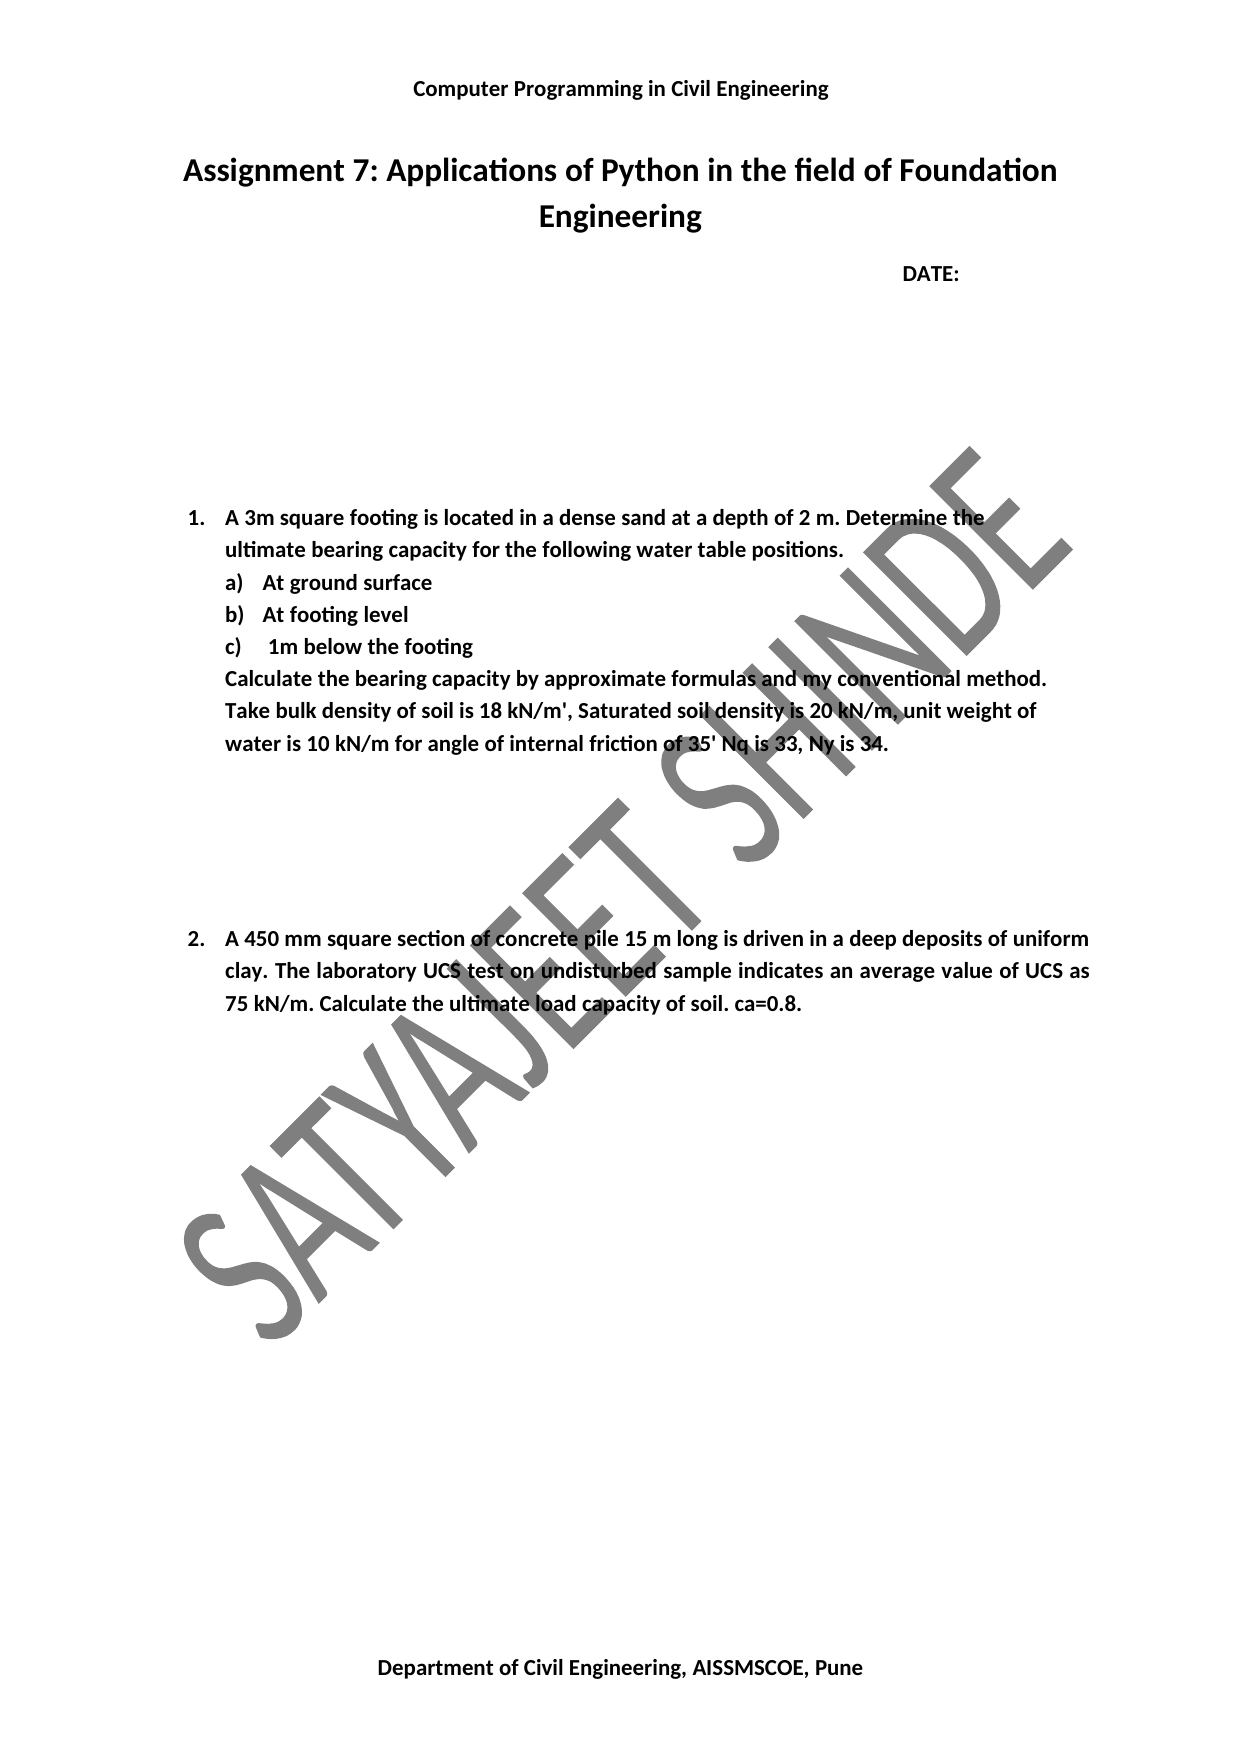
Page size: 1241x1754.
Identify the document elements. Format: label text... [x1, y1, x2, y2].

list At footing level [225, 600, 1103, 628]
list 1m below the footing [225, 632, 1103, 660]
text Calculate the bearing capacity by approximate formulas and my conventional method. Take bulk density of soil is 18 kN/m', Saturated soil density is 20 kN/m, unit weight of water is 10 kN/m for angle of internal friction of 35' Nq is 33, Ny is 34. [225, 664, 1080, 757]
list A 3m square footing is located in a dense sand at a depth of 2 m. Determine the ultimate bearing capacity for the following water table positions. [187, 503, 1068, 564]
list A 450 mm square section of concrete pile 15 m long is driven in a deep deposits of uniform clay. The laboratory UCS test on undisturbed sample indicates an average value of UCS as 75 kN/m. Calculate the ultimate load capacity of soil. ca=0.8. [187, 924, 1091, 1017]
text DATE: [139, 259, 959, 287]
list At ground surface [225, 568, 1103, 596]
title Assignment 7: Applications of Python in the field of Foundation Engineering [183, 149, 1080, 236]
